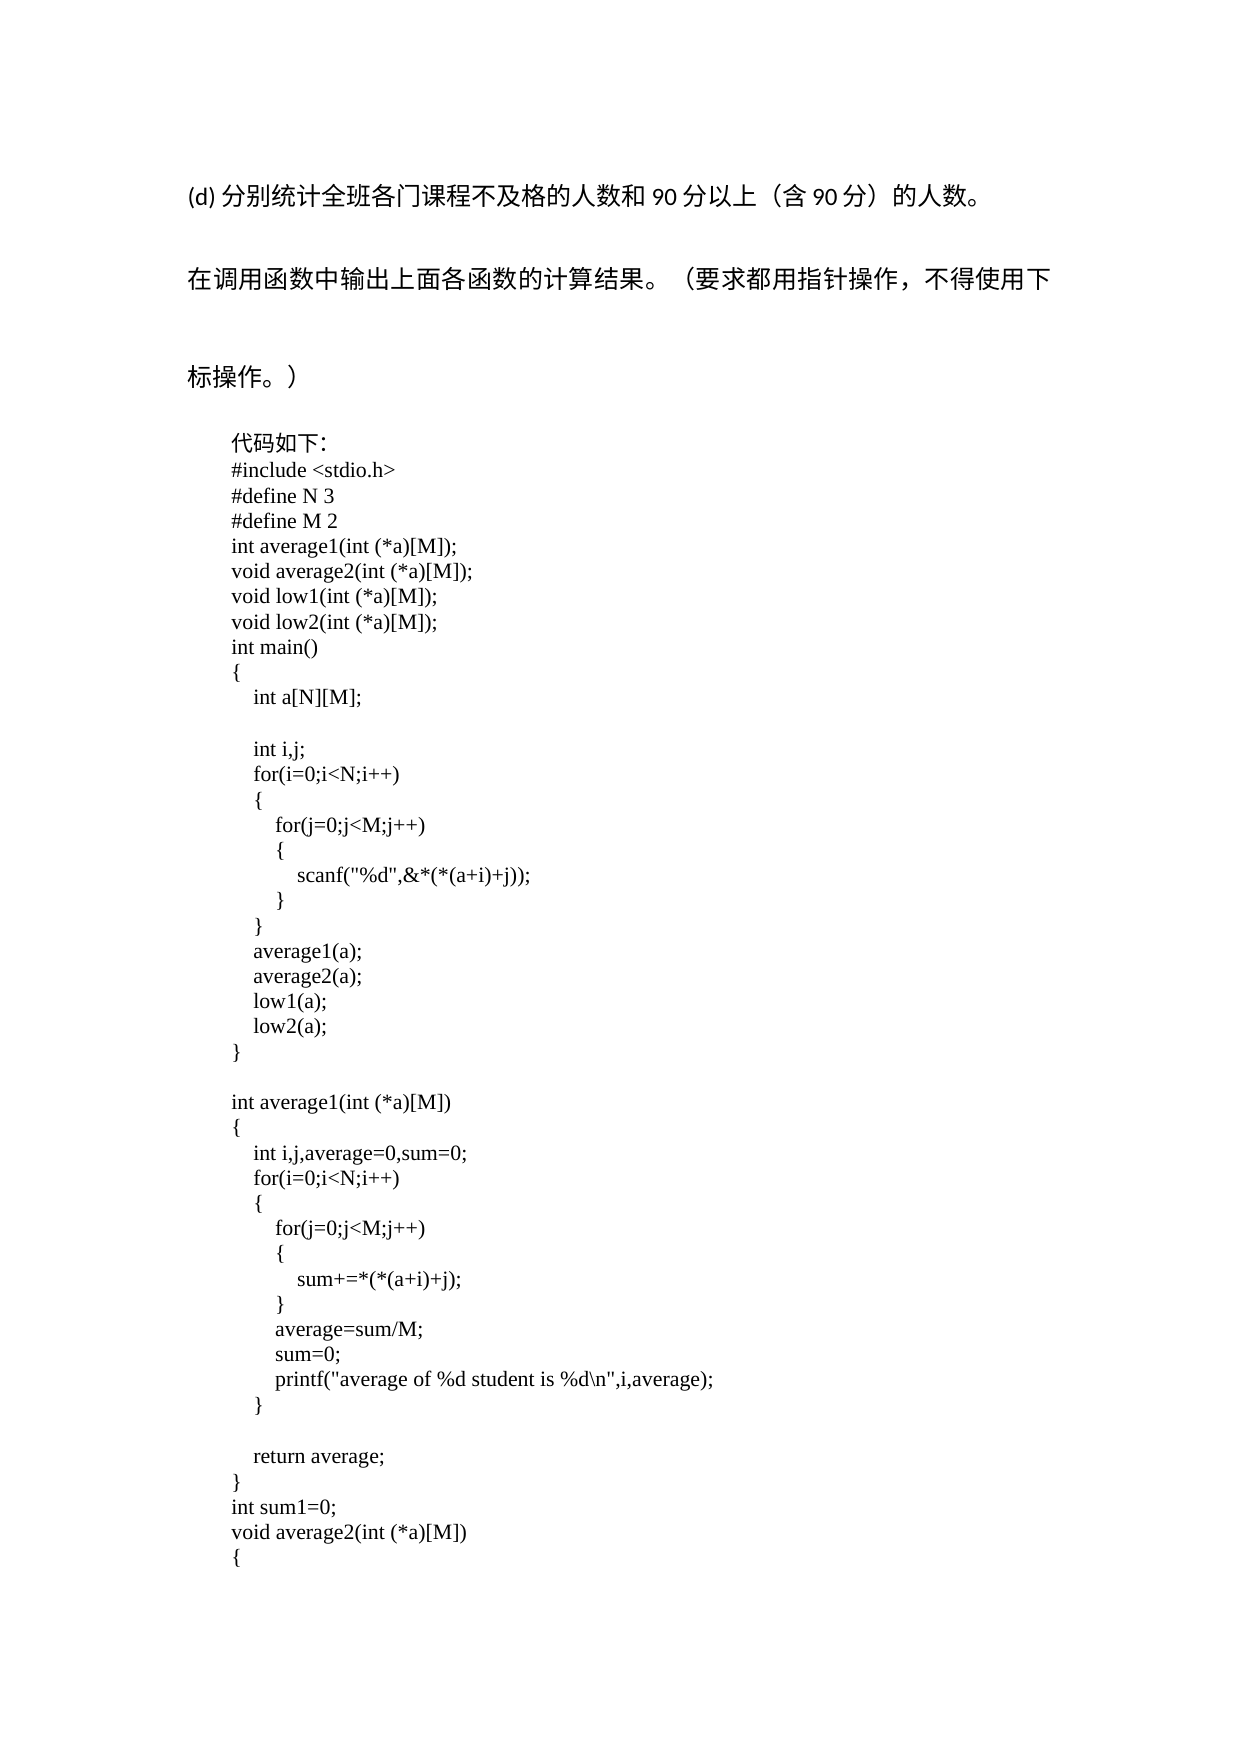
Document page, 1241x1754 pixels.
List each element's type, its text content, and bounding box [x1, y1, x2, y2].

text return average; [187, 1443, 1053, 1469]
text sum+=*(*(a+i)+j); [187, 1266, 1053, 1291]
text void low1(int (*a)[M]); [187, 583, 1053, 609]
text } [187, 1392, 1053, 1417]
text low1(a); [187, 988, 1053, 1013]
text { [187, 659, 1053, 684]
text printf("average of %d student is %d\n",i,average); [187, 1366, 1053, 1392]
text } [187, 913, 1053, 938]
text int main() [187, 634, 1053, 659]
text { [187, 1544, 1053, 1569]
text } [187, 1469, 1053, 1494]
text average=sum/M; [187, 1316, 1053, 1341]
text sum=0; [187, 1341, 1053, 1366]
text int i,j,average=0,sum=0; [187, 1139, 1053, 1165]
text int a[N][M]; [187, 684, 1053, 709]
text #include <stdio.h> [187, 457, 1053, 483]
text void low2(int (*a)[M]); [187, 609, 1053, 634]
text { [187, 837, 1053, 862]
text void average2(int (*a)[M]) [187, 1519, 1053, 1544]
text (d) 分别统计全班各门课程不及格的人数和90分以上（含90分）的人数。 [187, 162, 1053, 227]
text { [187, 1240, 1053, 1266]
text { [187, 787, 1053, 812]
text for(j=0;j<M;j++) [187, 1215, 1053, 1240]
text } [187, 1039, 1053, 1064]
text 在调用函数中输出上面各函数的计算结果。（要求都用指针操作，不得使用下标操作。） [187, 245, 1053, 408]
text int average1(int (*a)[M]) [187, 1089, 1053, 1114]
text int sum1=0; [187, 1494, 1053, 1519]
text for(i=0;i<N;i++) [187, 761, 1053, 787]
text 代码如下： [187, 426, 1053, 457]
text for(j=0;j<M;j++) [187, 812, 1053, 837]
text scanf("%d",&*(*(a+i)+j)); [187, 862, 1053, 887]
text low2(a); [187, 1013, 1053, 1039]
text } [187, 1291, 1053, 1316]
text void average2(int (*a)[M]); [187, 558, 1053, 583]
text } [187, 887, 1053, 913]
text int i,j; [187, 736, 1053, 761]
text { [187, 1190, 1053, 1215]
text #define N 3 [187, 483, 1053, 508]
text average1(a); [187, 938, 1053, 963]
text average2(a); [187, 963, 1053, 988]
text #define M 2 [187, 508, 1053, 533]
text for(i=0;i<N;i++) [187, 1165, 1053, 1190]
text int average1(int (*a)[M]); [187, 533, 1053, 558]
text { [187, 1114, 1053, 1139]
